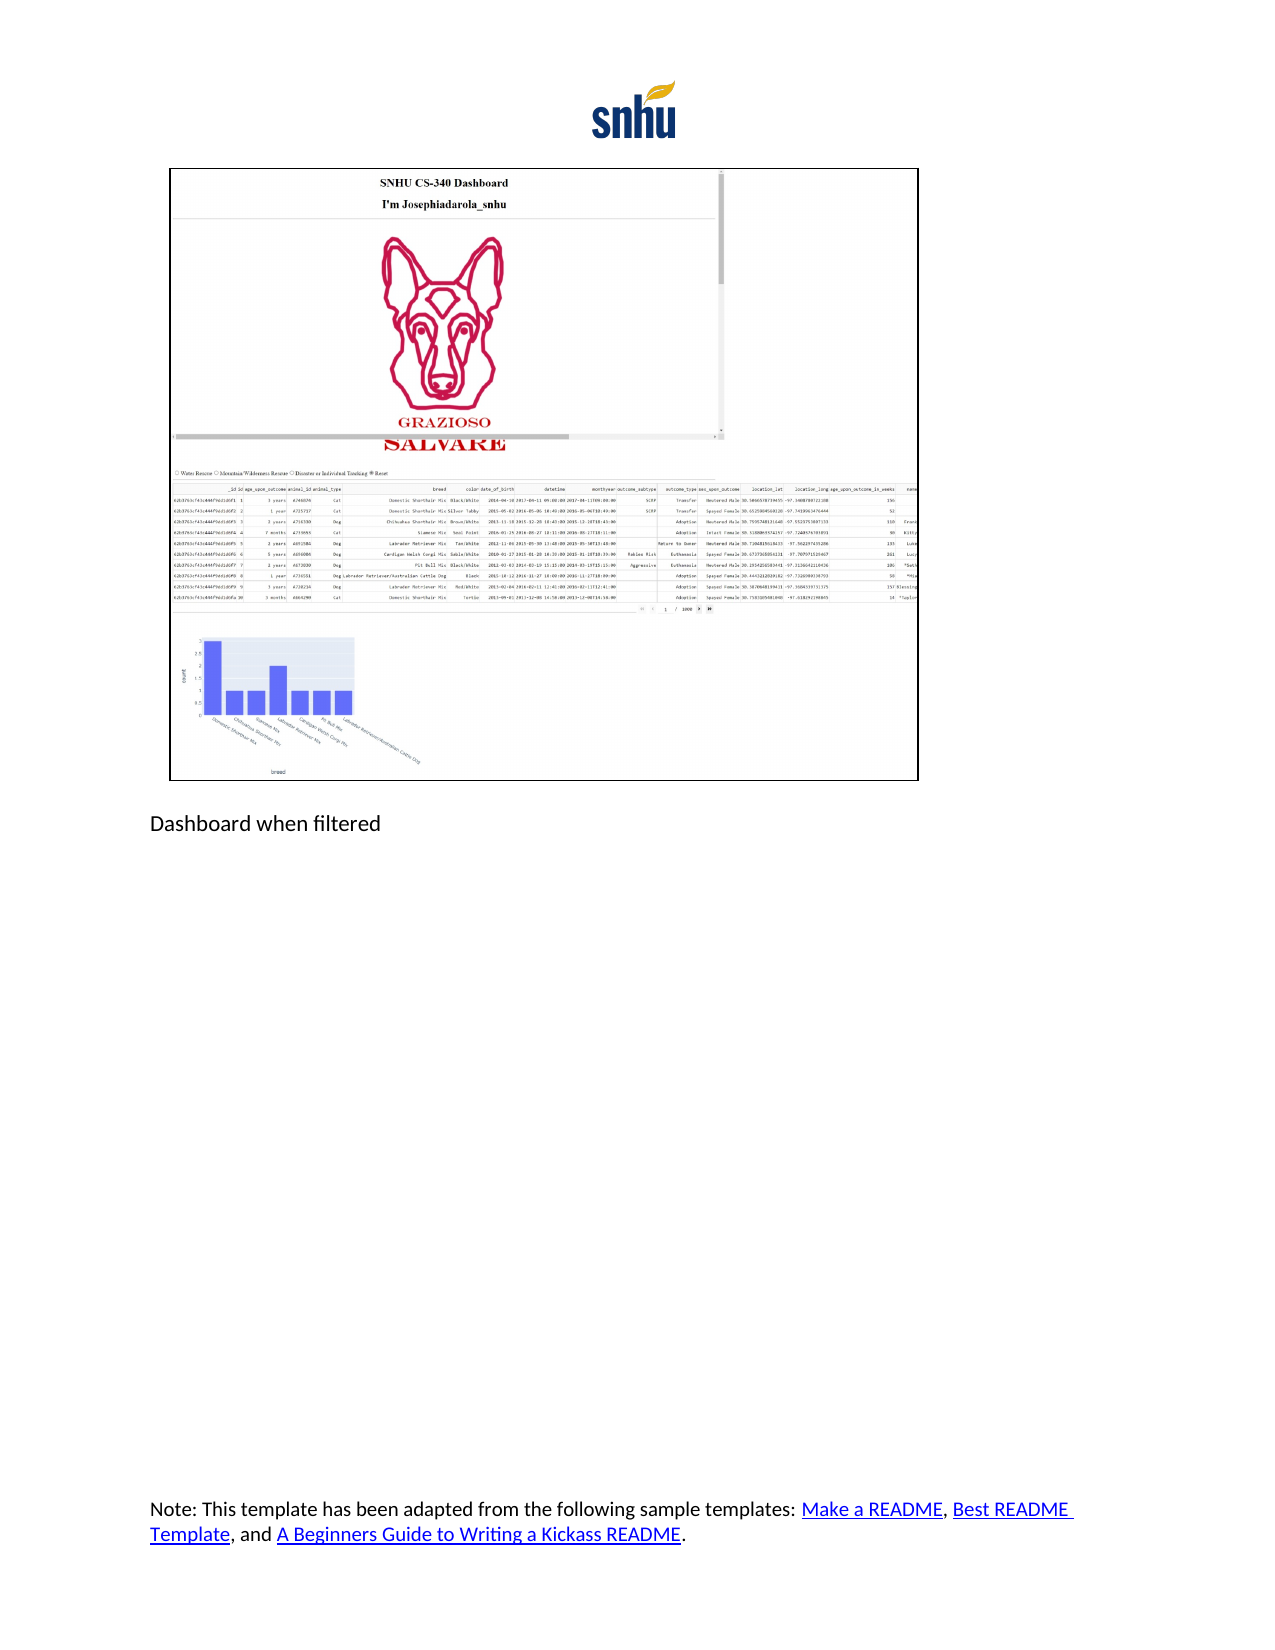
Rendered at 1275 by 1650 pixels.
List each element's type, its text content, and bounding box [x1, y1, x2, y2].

text Dashboard when filtered [150, 809, 1125, 837]
picture [573, 75, 702, 147]
